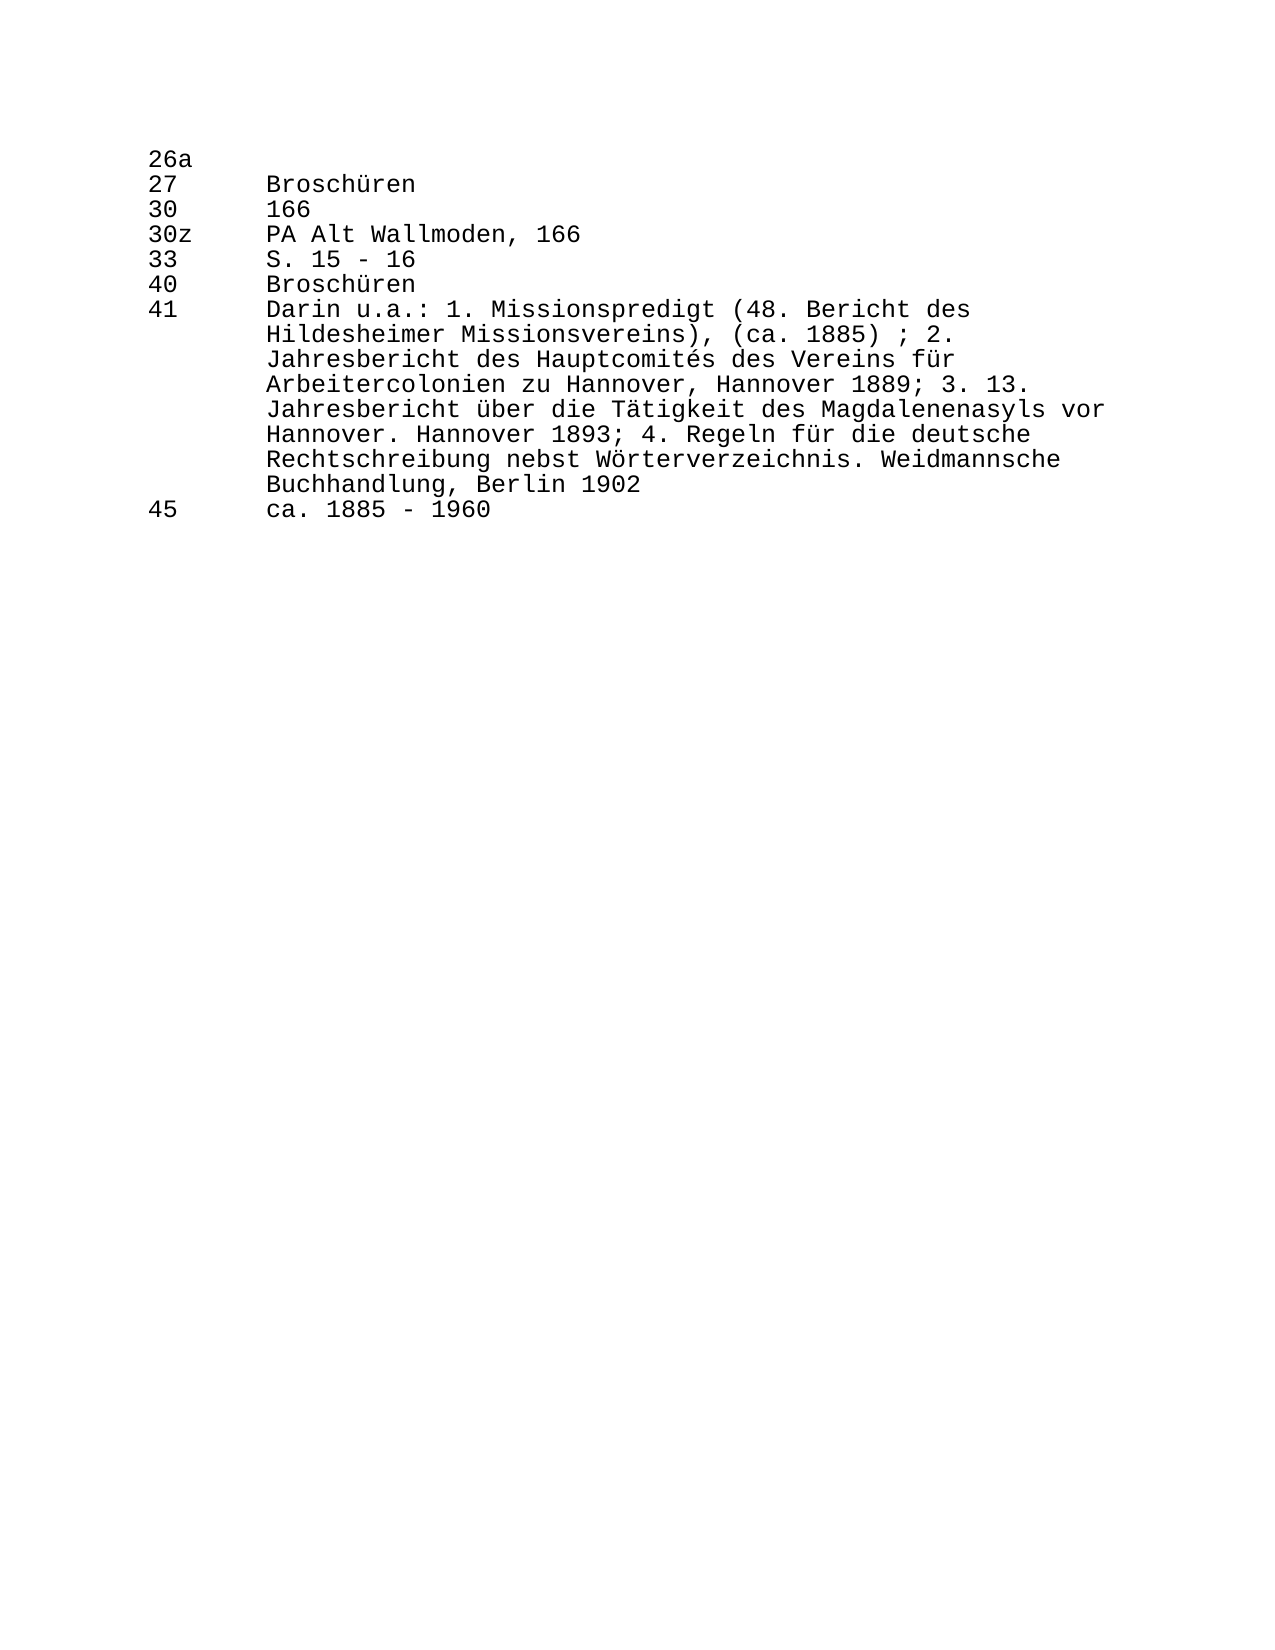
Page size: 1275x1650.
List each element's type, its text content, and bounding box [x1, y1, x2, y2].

text 40 s[Broschüren]s [148, 273, 1127, 298]
text 41 Darin u.a.: 1. t[1{Missionspredigt} (2{48. Bericht des Hildesheimer Missionsvereins}]t), (ca. z[1885]z) ; 2. t[Jahresbericht des Hauptcomités des Vereins für Arbeitercolonien zu Hannover]t, o[Hannover]o z[1889]z; 3. t[13. Jahresbericht über die Tätigkeit des Magdalenenasyls vor Hannover]t. Hannover z[1893]z; 4. t[Regeln für die deutsche Rechtschreibung nebst Wörterverzeichnis]t. k[1{Weidmannsche Buchhandlung}, 2{o[Berlin]o}]k z[1902]z [148, 298, 1127, 498]
text 45 ca. 1885 - 1960 [148, 498, 1127, 523]
text 30 166 [148, 198, 1127, 223]
text 26a <-> [148, 148, 1127, 173]
text 27 Broschüren [148, 173, 1127, 198]
text 30z PA Alt Wallmoden, 166 [148, 223, 1127, 248]
text 33 S. 15 - 16 [148, 248, 1127, 273]
